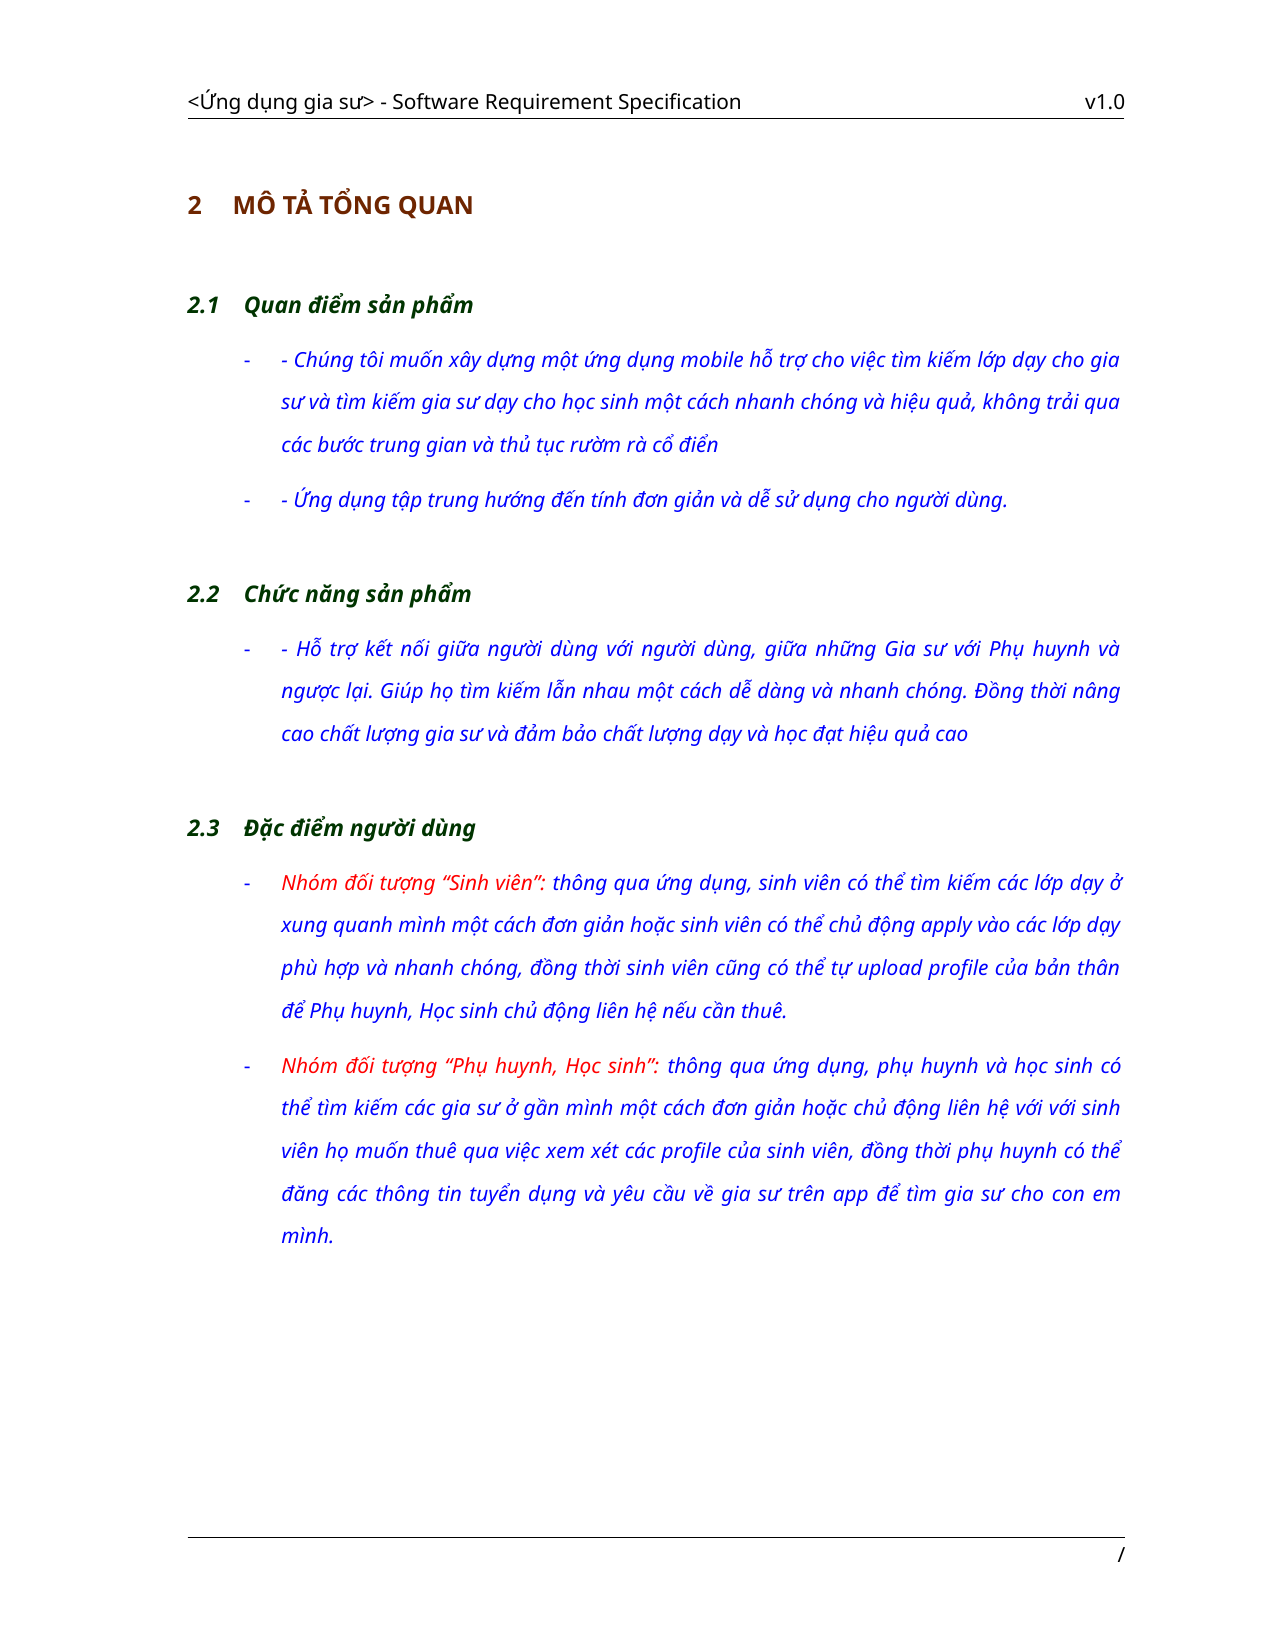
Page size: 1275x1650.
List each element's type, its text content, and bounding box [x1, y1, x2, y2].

subtitle Chức năng sản phẩm [187, 578, 1125, 609]
text - Hỗ trợ kết nối giữa người dùng với người dùng, giữa những Gia sư với Phụ huynh và ngược lại. Giúp họ tìm kiếm lẫn nhau một cách dễ dàng và nhanh chóng. Đồng thời nâng cao chất lượng gia sư và đảm bảo chất lượng dạy và học đạt hiệu quả cao [244, 634, 1125, 748]
text - Ứng dụng tập trung hướng đến tính đơn giản và dễ sử dụng cho người dùng. [244, 485, 1125, 513]
subtitle Quan điểm sản phẩm [187, 288, 1125, 320]
text Nhóm đối tượng “Sinh viên”: thông qua ứng dụng, sinh viên có thể tìm kiếm các lớp dạy ở xung quanh mình một cách đơn giản hoặc sinh viên có thể chủ động apply vào các lớp dạy phù hợp và nhanh chóng, đồng thời sinh viên cũng có thể tự upload profile của bản thân để Phụ huynh, Học sinh chủ động liên hệ nếu cần thuê. [244, 868, 1125, 1024]
text - Chúng tôi muốn xây dựng một ứng dụng mobile hỗ trợ cho việc tìm kiếm lớp dạy cho gia sư và tìm kiếm gia sư dạy cho học sinh một cách nhanh chóng và hiệu quả, không trải qua các bước trung gian và thủ tục rườm rà cổ điển [244, 345, 1125, 458]
subtitle Đặc điểm người dùng [187, 812, 1125, 843]
text Nhóm đối tượng “Phụ huynh, Học sinh”: thông qua ứng dụng, phụ huynh và học sinh có thể tìm kiếm các gia sư ở gần mình một cách đơn giản hoặc chủ động liên hệ với với sinh viên họ muốn thuê qua việc xem xét các profile của sinh viên, đồng thời phụ huynh có thể đăng các thông tin tuyển dụng và yêu cầu về gia sư trên app để tìm gia sư cho con em mình. [244, 1051, 1125, 1250]
subtitle MÔ TẢ TỔNG QUAN [187, 187, 1125, 222]
